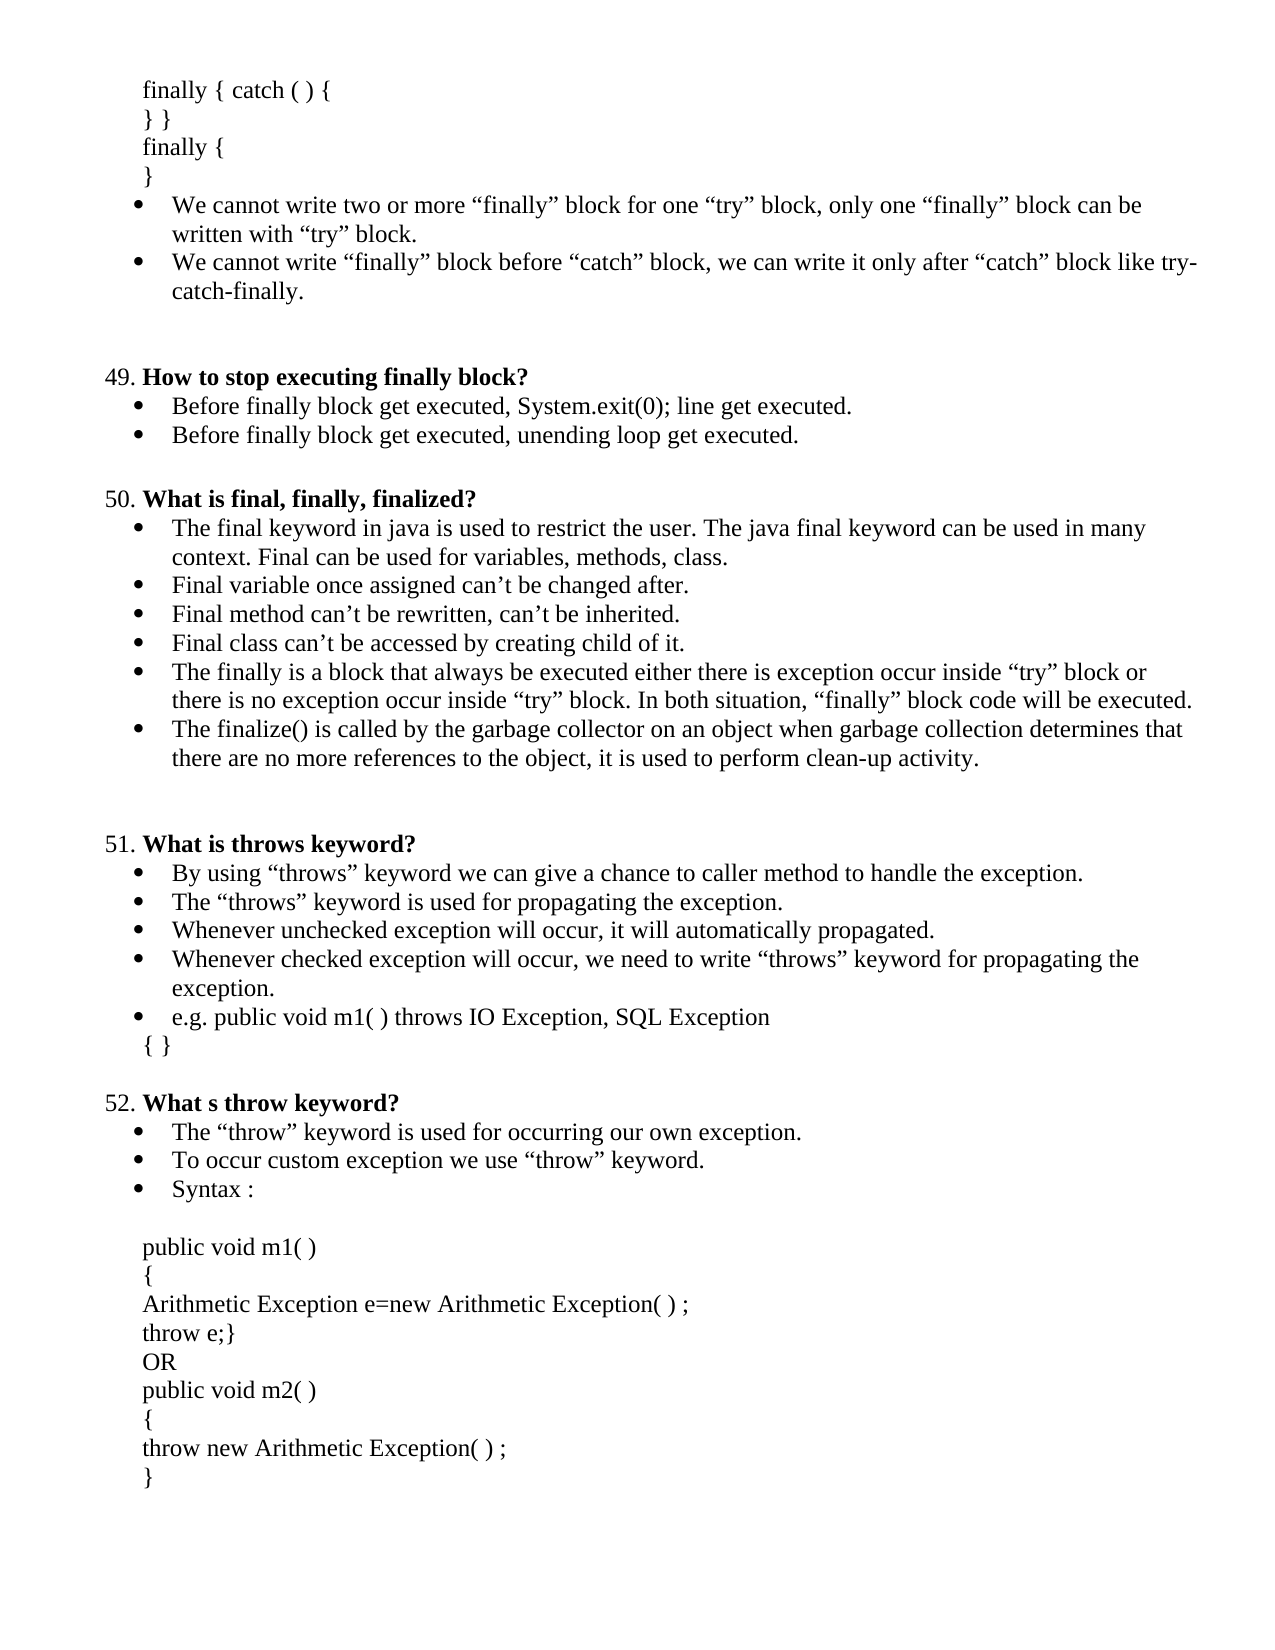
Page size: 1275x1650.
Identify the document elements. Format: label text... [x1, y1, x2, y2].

list Before finally block get executed, System.exit(0); line get executed. [134, 391, 1200, 420]
list throw new Arithmetic Exception( ) ; [142, 1433, 1200, 1462]
list Syntax : [134, 1174, 1200, 1203]
list What s throw keyword? [104, 1088, 1200, 1117]
list finally { [142, 132, 1200, 161]
list { [142, 1260, 1200, 1289]
list The “throw” keyword is used for occurring our own exception. [134, 1117, 1200, 1145]
list By using “throws” keyword we can give a chance to caller method to handle the exception. [134, 858, 1200, 887]
list Arithmetic Exception e=new Arithmetic Exception( ) ; [142, 1289, 1200, 1318]
list { } [142, 1030, 1200, 1059]
list } [142, 1462, 1200, 1490]
list Whenever unchecked exception will occur, it will automatically propagated. [134, 915, 1200, 944]
list { [142, 1404, 1200, 1433]
list We cannot write “finally” block before “catch” block, we can write it only after “catch” block like try-catch-finally. [134, 247, 1200, 305]
list Final method can’t be rewritten, can’t be inherited. [134, 599, 1200, 628]
list What is final, finally, finalized? [104, 484, 1200, 513]
list Final variable once assigned can’t be changed after. [134, 570, 1200, 599]
list finally { catch ( ) { [142, 75, 1200, 104]
list public void m2( ) [142, 1375, 1200, 1404]
list Before finally block get executed, unending loop get executed. [134, 420, 1200, 449]
list The finalize() is called by the garbage collector on an object when garbage collection determines that there are no more references to the object, it is used to perform clean-up activity. [134, 714, 1200, 772]
list The finally is a block that always be executed either there is exception occur inside “try” block or there is no exception occur inside “try” block. In both situation, “finally” block code will be executed. [134, 657, 1200, 714]
list What is throws keyword? [104, 829, 1200, 858]
list OR [142, 1347, 1200, 1375]
list } } [142, 104, 1200, 132]
list } [142, 161, 1200, 190]
list Final class can’t be accessed by creating child of it. [134, 628, 1200, 657]
list public void m1( ) [142, 1232, 1200, 1260]
list We cannot write two or more “finally” block for one “try” block, only one “finally” block can be written with “try” block. [134, 190, 1200, 247]
list Whenever checked exception will occur, we need to write “throws” keyword for propagating the exception. [134, 944, 1200, 1002]
list The final keyword in java is used to restrict the user. The java final keyword can be used in many context. Final can be used for variables, methods, class. [134, 513, 1200, 570]
list e.g. public void m1( ) throws IO Exception, SQL Exception [134, 1002, 1200, 1030]
list How to stop executing finally block? [104, 362, 1200, 391]
list To occur custom exception we use “throw” keyword. [134, 1145, 1200, 1174]
list The “throws” keyword is used for propagating the exception. [134, 887, 1200, 915]
list throw e;} [142, 1318, 1200, 1347]
